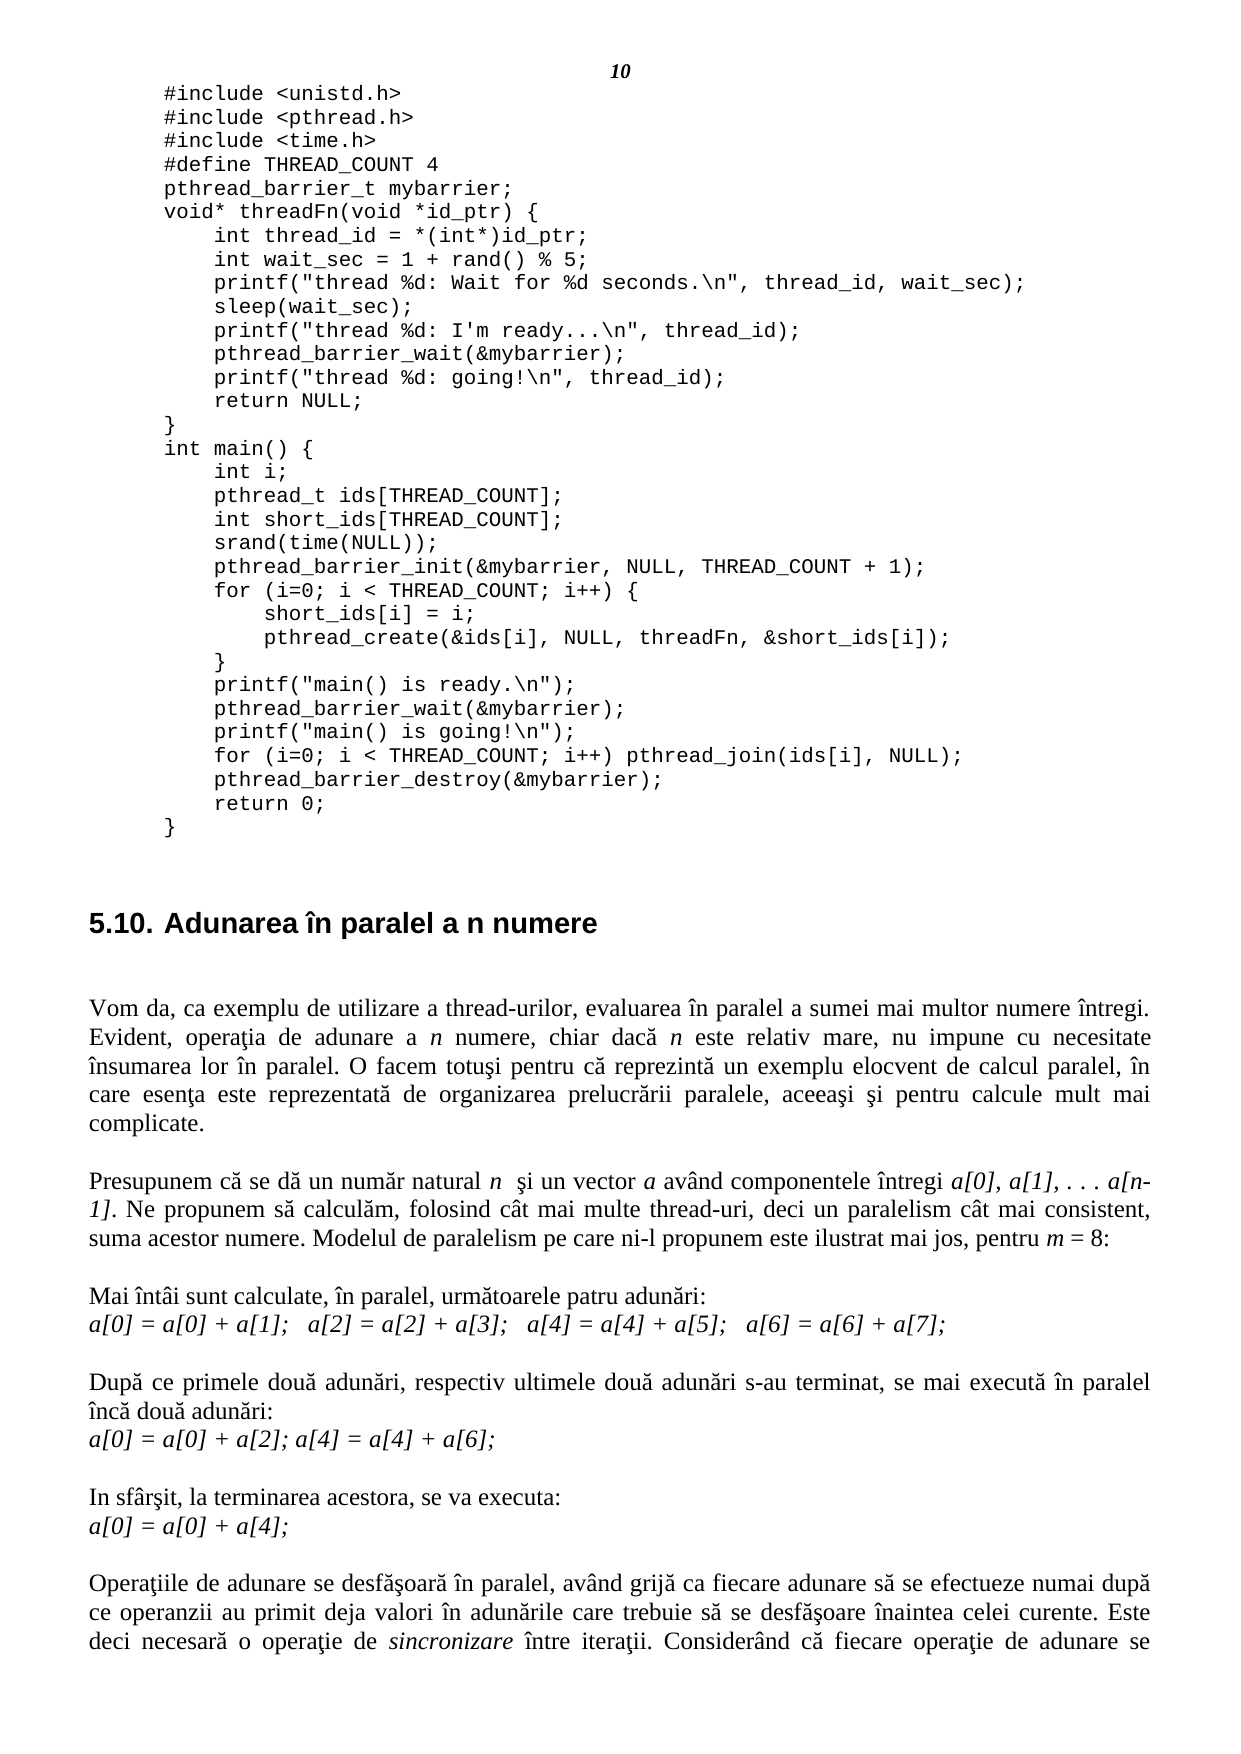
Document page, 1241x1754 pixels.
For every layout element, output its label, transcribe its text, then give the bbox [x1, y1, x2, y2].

text sleep(wait_sec); [164, 296, 1152, 319]
text void* threadFn(void *id_ptr) { [164, 201, 1152, 225]
text Vom da, ca exemplu de utilizare a thread-urilor, evaluarea în paralel a sumei mai multor numere întregi. Evident, operaţia de adunare a n numere, chiar dacă n este relativ mare, nu impune cu necesitate însumarea lor în paralel. O facem totuşi pentru că reprezintă un exemplu elocvent de calcul paralel, în care esenţa este reprezentată de organizarea prelucrării paralele, aceeaşi şi pentru calcule mult mai complicate. [89, 993, 1152, 1137]
text } [164, 414, 1152, 438]
text a[0] = a[0] + a[1]; a[2] = a[2] + a[3]; a[4] = a[4] + a[5]; a[6] = a[6] + a[7]; [89, 1309, 1152, 1338]
text #include <time.h> [164, 130, 1152, 154]
text #include <unistd.h> [164, 83, 1152, 107]
text pthread_barrier_wait(&mybarrier); [164, 343, 1152, 367]
text După ce primele două adunări, respectiv ultimele două adunări s-au terminat, se mai execută în paralel încă două adunări: [89, 1367, 1152, 1424]
text pthread_barrier_wait(&mybarrier); [164, 698, 1152, 722]
text #include <pthread.h> [164, 107, 1152, 130]
text pthread_create(&ids[i], NULL, threadFn, &short_ids[i]); [164, 627, 1152, 651]
text a[0] = a[0] + a[2]; a[4] = a[4] + a[6]; [89, 1424, 1152, 1453]
subtitle Adunarea în paralel a n numere [89, 906, 1152, 939]
text #define THREAD_COUNT 4 [164, 154, 1152, 178]
text printf("thread %d: going!\n", thread_id); [164, 367, 1152, 391]
text int i; [164, 461, 1152, 485]
text In sfârşit, la terminarea acestora, se va executa: [89, 1482, 1152, 1511]
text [89, 1568, 1152, 1654]
text for (i=0; i < THREAD_COUNT; i++) { [164, 580, 1152, 603]
text pthread_barrier_destroy(&mybarrier); [164, 769, 1152, 792]
text pthread_barrier_t mybarrier; [164, 178, 1152, 201]
text Mai întâi sunt calculate, în paralel, următoarele patru adunări: [89, 1281, 1152, 1309]
text int wait_sec = 1 + rand() % 5; [164, 249, 1152, 272]
text short_ids[i] = i; [164, 603, 1152, 627]
text pthread_t ids[THREAD_COUNT]; [164, 485, 1152, 509]
text } [164, 651, 1152, 674]
text a[0] = a[0] + a[4]; [89, 1511, 1152, 1539]
text srand(time(NULL)); [164, 532, 1152, 556]
text int thread_id = *(int*)id_ptr; [164, 225, 1152, 249]
text } [164, 816, 1152, 840]
text for (i=0; i < THREAD_COUNT; i++) pthread_join(ids[i], NULL); [164, 745, 1152, 769]
text int main() { [164, 438, 1152, 461]
text Presupunem că se dă un număr natural n şi un vector a având componentele întregi a[0], a[1], . . . a[n-1]. Ne propunem să calculăm, folosind cât mai multe thread-uri, deci un paralelism cât mai consistent, suma acestor numere. Modelul de paralelism pe care ni-l propunem este ilustrat mai jos, pentru m = 8: [89, 1166, 1152, 1252]
text printf("main() is going!\n"); [164, 722, 1152, 745]
text return NULL; [164, 391, 1152, 414]
text return 0; [164, 792, 1152, 816]
text printf("thread %d: I'm ready...\n", thread_id); [164, 319, 1152, 343]
text pthread_barrier_init(&mybarrier, NULL, THREAD_COUNT + 1); [164, 556, 1152, 580]
text int short_ids[THREAD_COUNT]; [164, 509, 1152, 532]
text printf("main() is ready.\n"); [164, 674, 1152, 698]
text printf("thread %d: Wait for %d seconds.\n", thread_id, wait_sec); [164, 272, 1152, 296]
